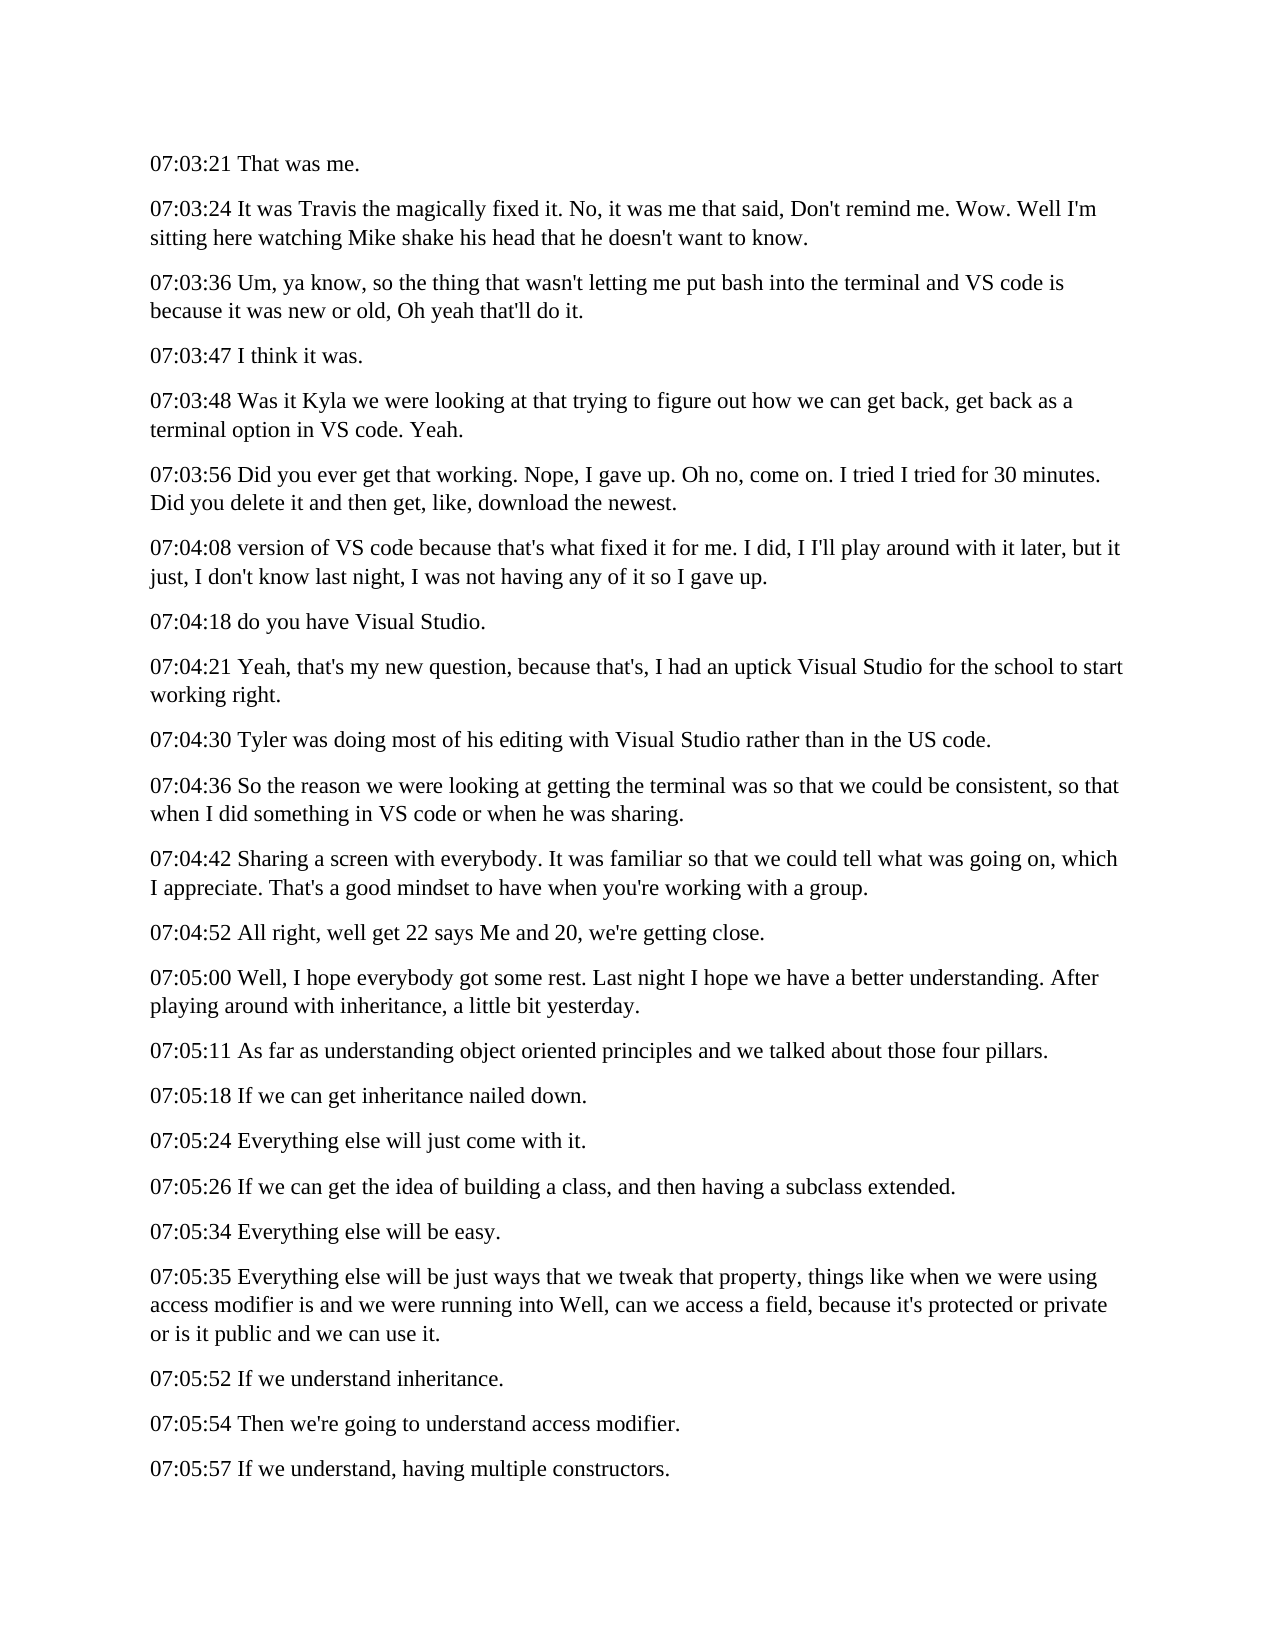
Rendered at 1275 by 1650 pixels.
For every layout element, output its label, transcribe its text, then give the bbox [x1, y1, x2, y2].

text 07:03:48 Was it Kyla we were looking at that trying to figure out how we can get back, get back as a terminal option in VS code. Yeah. [150, 387, 1125, 442]
text 07:05:54 Then we're going to understand access modifier. [150, 1410, 1125, 1436]
text 07:04:08 version of VS code because that's what fixed it for me. I did, I I'll play around with it later, but it just, I don't know last night, I was not having any of it so I gave up. [150, 534, 1125, 589]
text 07:05:24 Everything else will just come with it. [150, 1128, 1125, 1154]
text 07:05:34 Everything else will be easy. [150, 1218, 1125, 1244]
text 07:05:18 If we can get inheritance nailed down. [150, 1082, 1125, 1109]
text 07:05:11 As far as understanding object oriented principles and we talked about those four pillars. [150, 1037, 1125, 1064]
text 07:03:21 That was me. [150, 150, 1125, 176]
text 07:04:42 Sharing a screen with everybody. It was familiar so that we could tell what was going on, which I appreciate. That's a good mindset to have when you're working with a group. [150, 845, 1125, 900]
text 07:04:30 Tyler was doing most of his editing with Visual Studio rather than in the US code. [150, 727, 1125, 753]
text 07:05:52 If we understand inheritance. [150, 1365, 1125, 1391]
text 07:03:36 Um, ya know, so the thing that wasn't letting me put bash into the terminal and VS code is because it was new or old, Oh yeah that'll do it. [150, 269, 1125, 323]
text 07:03:24 It was Travis the magically fixed it. No, it was me that said, Don't remind me. Wow. Well I'm sitting here watching Mike shake his head that he doesn't want to know. [150, 195, 1125, 250]
text 07:04:21 Yeah, that's my new question, because that's, I had an uptick Visual Studio for the school to start working right. [150, 653, 1125, 708]
text 07:04:36 So the reason we were looking at getting the terminal was so that we could be consistent, so that when I did something in VS code or when he was sharing. [150, 772, 1125, 826]
text 07:04:18 do you have Visual Studio. [150, 608, 1125, 634]
text 07:05:35 Everything else will be just ways that we tweak that property, things like when we were using access modifier is and we were running into Well, can we access a field, because it's protected or private or is it public and we can use it. [150, 1263, 1125, 1346]
text 07:03:56 Did you ever get that working. Nope, I gave up. Oh no, come on. I tried I tried for 30 minutes. Did you delete it and then get, like, download the newest. [150, 461, 1125, 516]
text 07:05:26 If we can get the idea of building a class, and then having a subclass extended. [150, 1173, 1125, 1199]
text 07:05:57 If we understand, having multiple constructors. [150, 1455, 1125, 1481]
text 07:03:47 I think it was. [150, 342, 1125, 368]
text 07:05:00 Well, I hope everybody got some rest. Last night I hope we have a better understanding. After playing around with inheritance, a little bit yesterday. [150, 964, 1125, 1019]
text 07:04:52 All right, well get 22 says Me and 20, we're getting close. [150, 919, 1125, 945]
